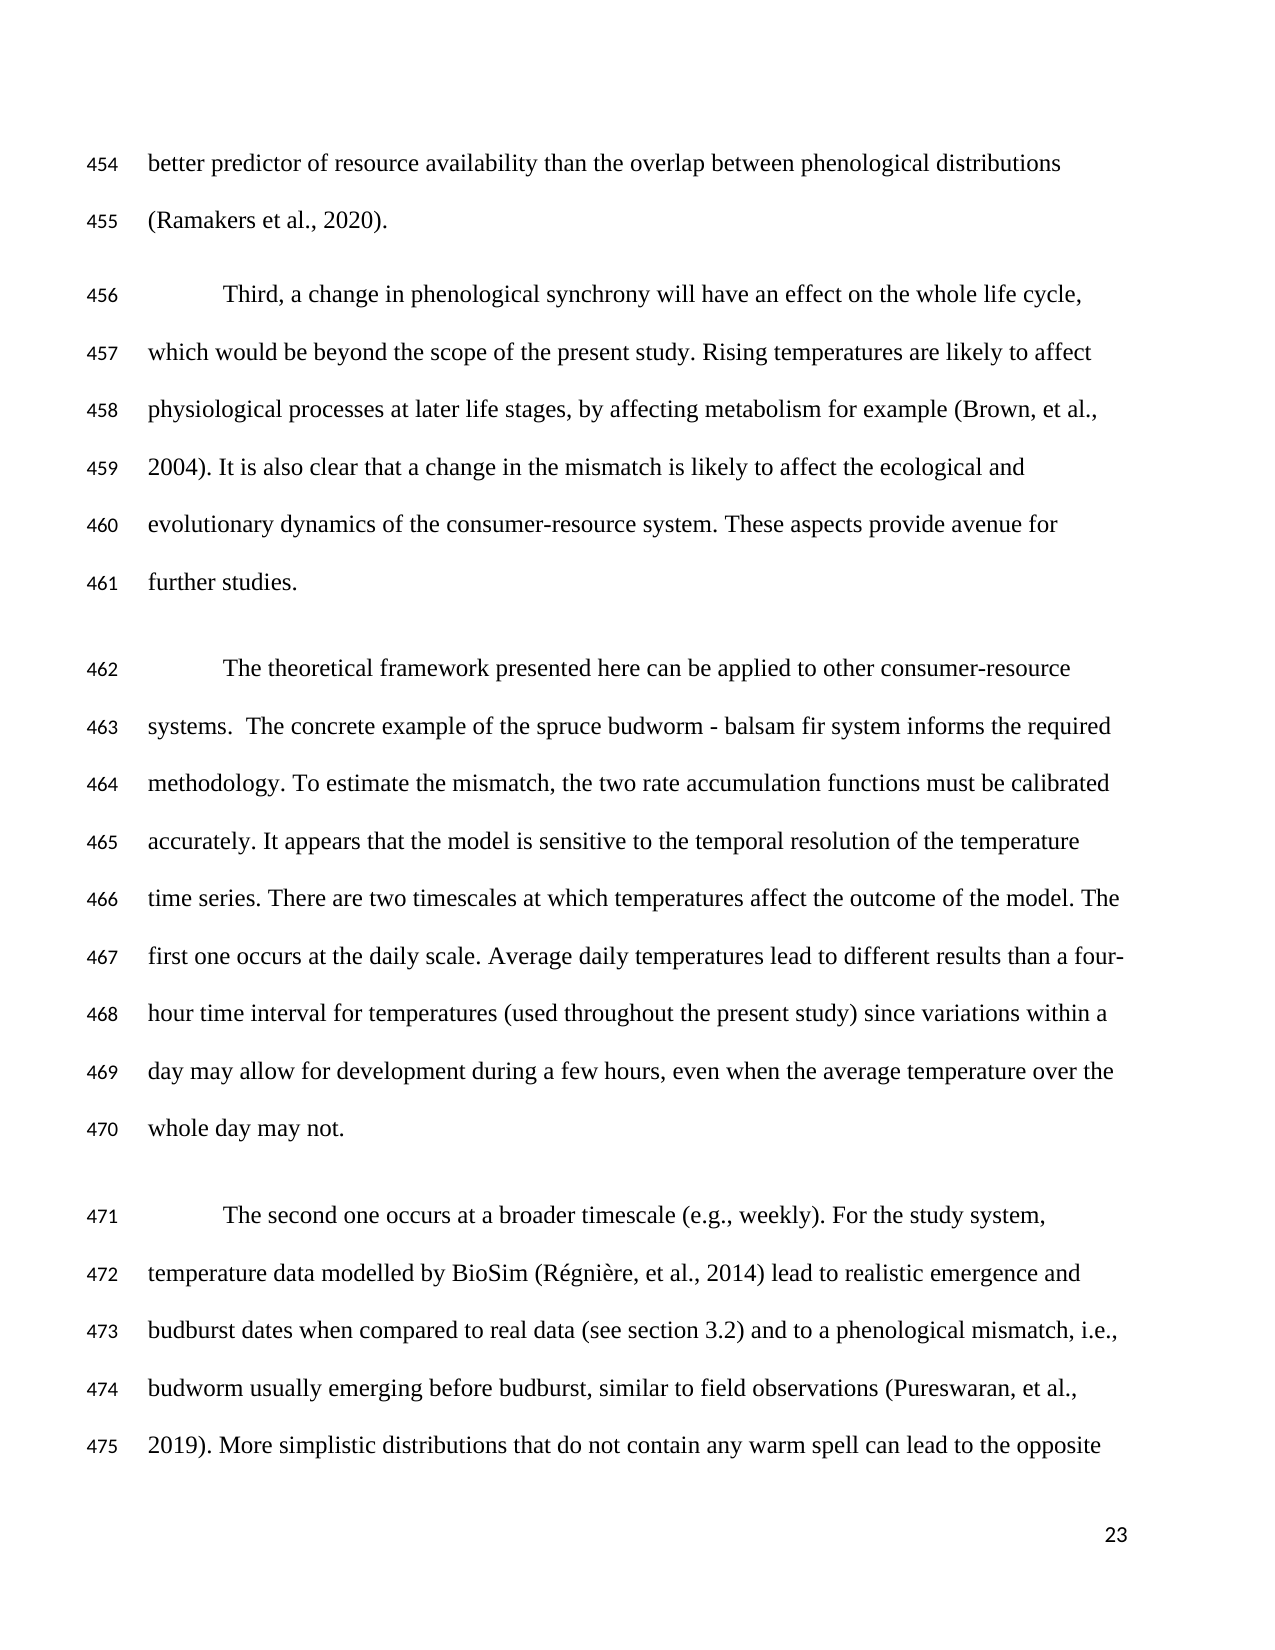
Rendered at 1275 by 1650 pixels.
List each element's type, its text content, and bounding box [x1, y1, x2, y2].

text Third, a change in phenological synchrony will have an effect on the whole life cycle, which would be beyond the scope of the present study. Rising temperatures are likely to affect physiological processes at later life stages, by affecting metabolism for example (Brown, et al., 2004). It is also clear that a change in the mismatch is likely to affect the ecological and evolutionary dynamics of the consumer-resource system. These aspects provide avenue for further studies. [148, 279, 1127, 596]
text The theoretical framework presented here can be applied to other consumer-resource systems. The concrete example of the spruce budworm - balsam fir system informs the required methodology. To estimate the mismatch, the two rate accumulation functions must be calibrated accurately. It appears that the model is sensitive to the temporal resolution of the temperature time series. There are two timescales at which temperatures affect the outcome of the model. The first one occurs at the daily scale. Average daily temperatures lead to different results than a four-hour time interval for temperatures (used throughout the present study) since variations within a day may allow for development during a few hours, even when the average temperature over the whole day may not. [148, 653, 1127, 1142]
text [148, 1200, 1127, 1459]
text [148, 148, 1127, 234]
